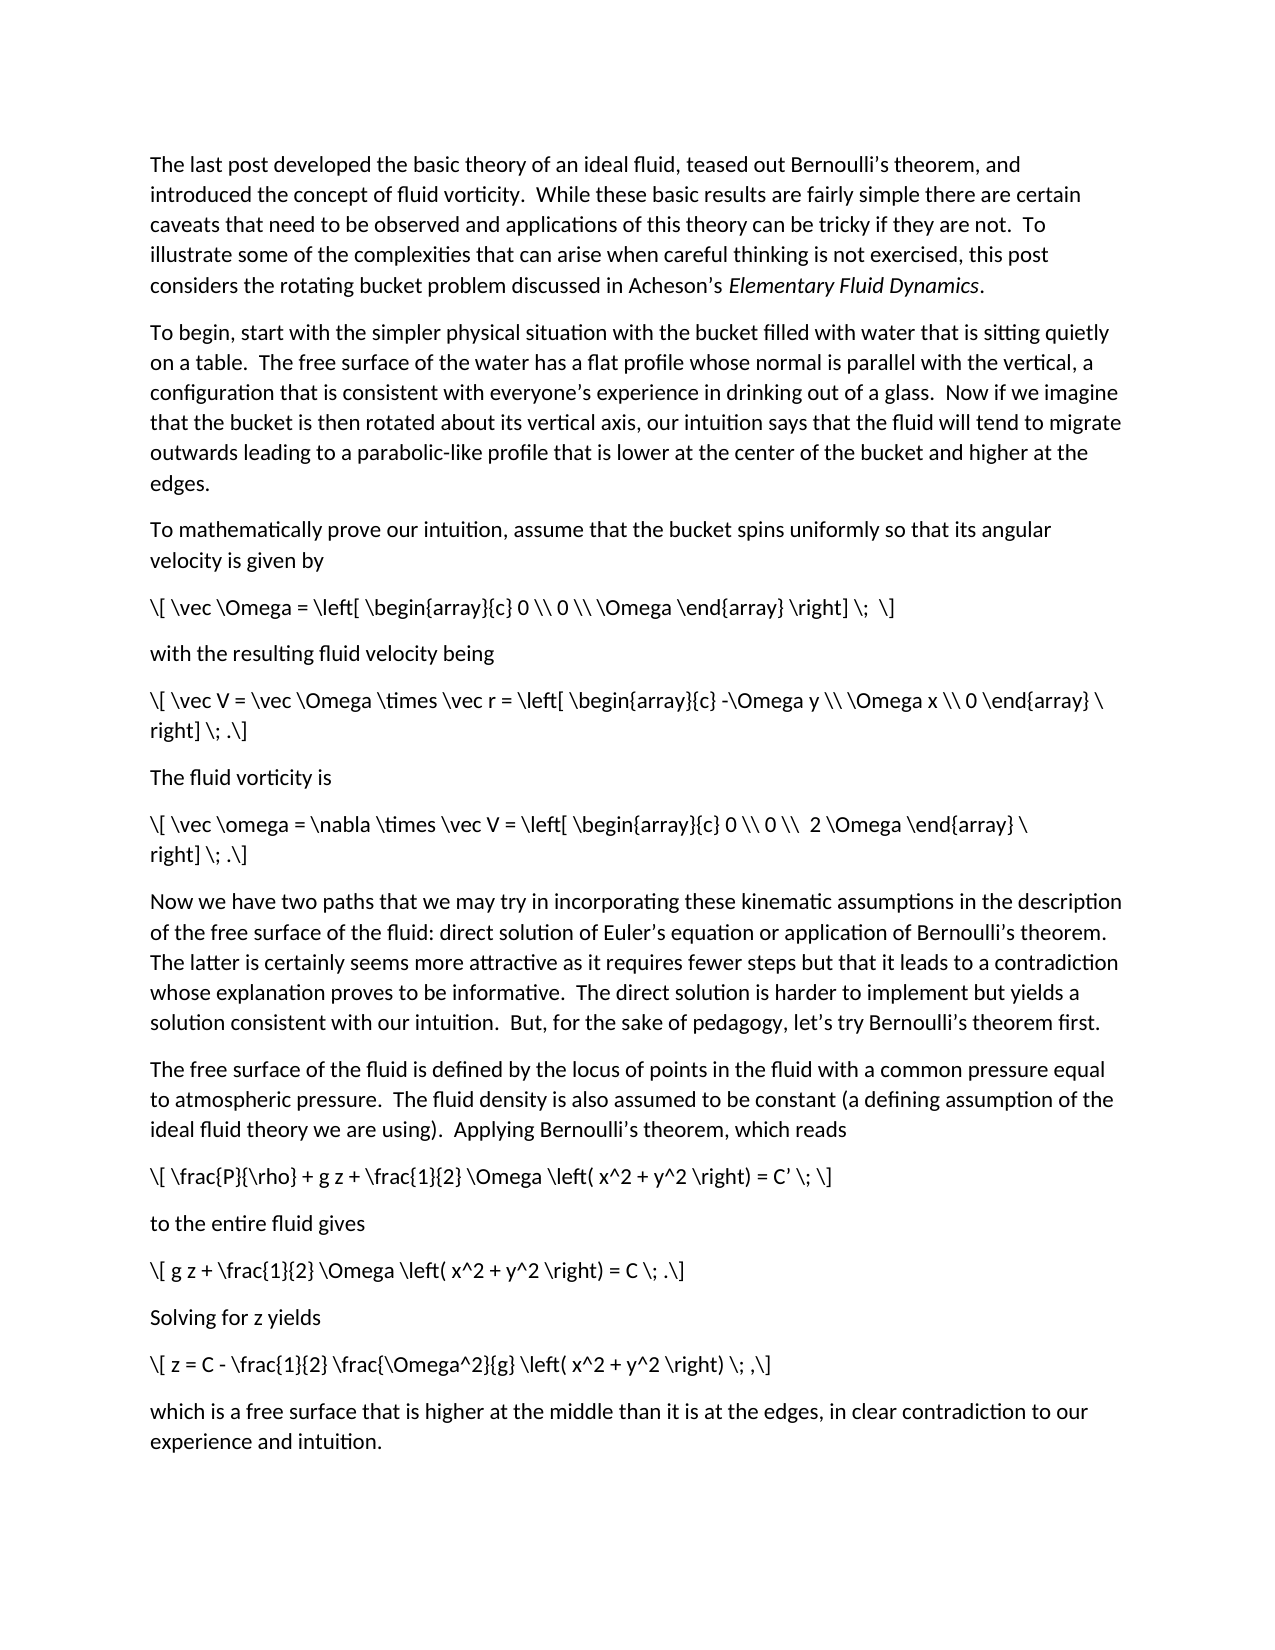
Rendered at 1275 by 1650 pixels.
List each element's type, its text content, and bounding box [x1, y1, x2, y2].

text \[ \frac{P}{\rho} + g z + \frac{1}{2} \Omega \left( x^2 + y^2 \right) = C’ \; \] [150, 1162, 1125, 1191]
text \[ \vec V = \vec \Omega \times \vec r = \left[ \begin{array}{c} -\Omega y \\ \Omega x \\ 0 \end{array} \right] \; .\] [150, 686, 1125, 745]
text \[ z = C - \frac{1}{2} \frac{\Omega^2}{g} \left( x^2 + y^2 \right) \; ,\] [150, 1350, 1125, 1378]
text Solving for z yields [150, 1303, 1125, 1331]
text The free surface of the fluid is defined by the locus of points in the fluid with a common pressure equal to atmospheric pressure. The fluid density is also assumed to be constant (a defining assumption of the ideal fluid theory we are using). Applying Bernoulli’s theorem, which reads [150, 1055, 1125, 1144]
text with the resulting fluid velocity being [150, 639, 1125, 668]
text which is a free surface that is higher at the middle than it is at the edges, in clear contradiction to our experience and intuition. [150, 1397, 1125, 1455]
text The fluid vorticity is [150, 763, 1125, 792]
text Now we have two paths that we may try in incorporating these kinematic assumptions in the description of the free surface of the fluid: direct solution of Euler’s equation or application of Bernoulli’s theorem. The latter is certainly seems more attractive as it requires fewer steps but that it leads to a contradiction whose explanation proves to be informative. The direct solution is harder to implement but yields a solution consistent with our intuition. But, for the sake of pedagogy, let’s try Bernoulli’s theorem first. [150, 887, 1125, 1036]
text To begin, start with the simpler physical situation with the bucket filled with water that is sitting quietly on a table. The free surface of the water has a flat profile whose normal is parallel with the vertical, a configuration that is consistent with everyone’s experience in drinking out of a glass. Now if we imagine that the bucket is then rotated about its vertical axis, our intuition says that the fluid will tend to migrate outwards leading to a parabolic-like profile that is lower at the center of the bucket and higher at the edges. [150, 318, 1125, 497]
text \[ \vec \omega = \nabla \times \vec V = \left[ \begin{array}{c} 0 \\ 0 \\ 2 \Omega \end{array} \right] \; .\] [150, 810, 1125, 869]
text To mathematically prove our intuition, assume that the bucket spins uniformly so that its angular velocity is given by [150, 516, 1125, 574]
text \[ g z + \frac{1}{2} \Omega \left( x^2 + y^2 \right) = C \; .\] [150, 1256, 1125, 1284]
text The last post developed the basic theory of an ideal fluid, teased out Bernoulli’s theorem, and introduced the concept of fluid vorticity. While these basic results are fairly simple there are certain caveats that need to be observed and applications of this theory can be tricky if they are not. To illustrate some of the complexities that can arise when careful thinking is not exercised, this post considers the rotating bucket problem discussed in Acheson’s Elementary Fluid Dynamics. [150, 150, 1125, 299]
text \[ \vec \Omega = \left[ \begin{array}{c} 0 \\ 0 \\ \Omega \end{array} \right] \; \] [150, 593, 1125, 621]
text to the entire fluid gives [150, 1209, 1125, 1237]
